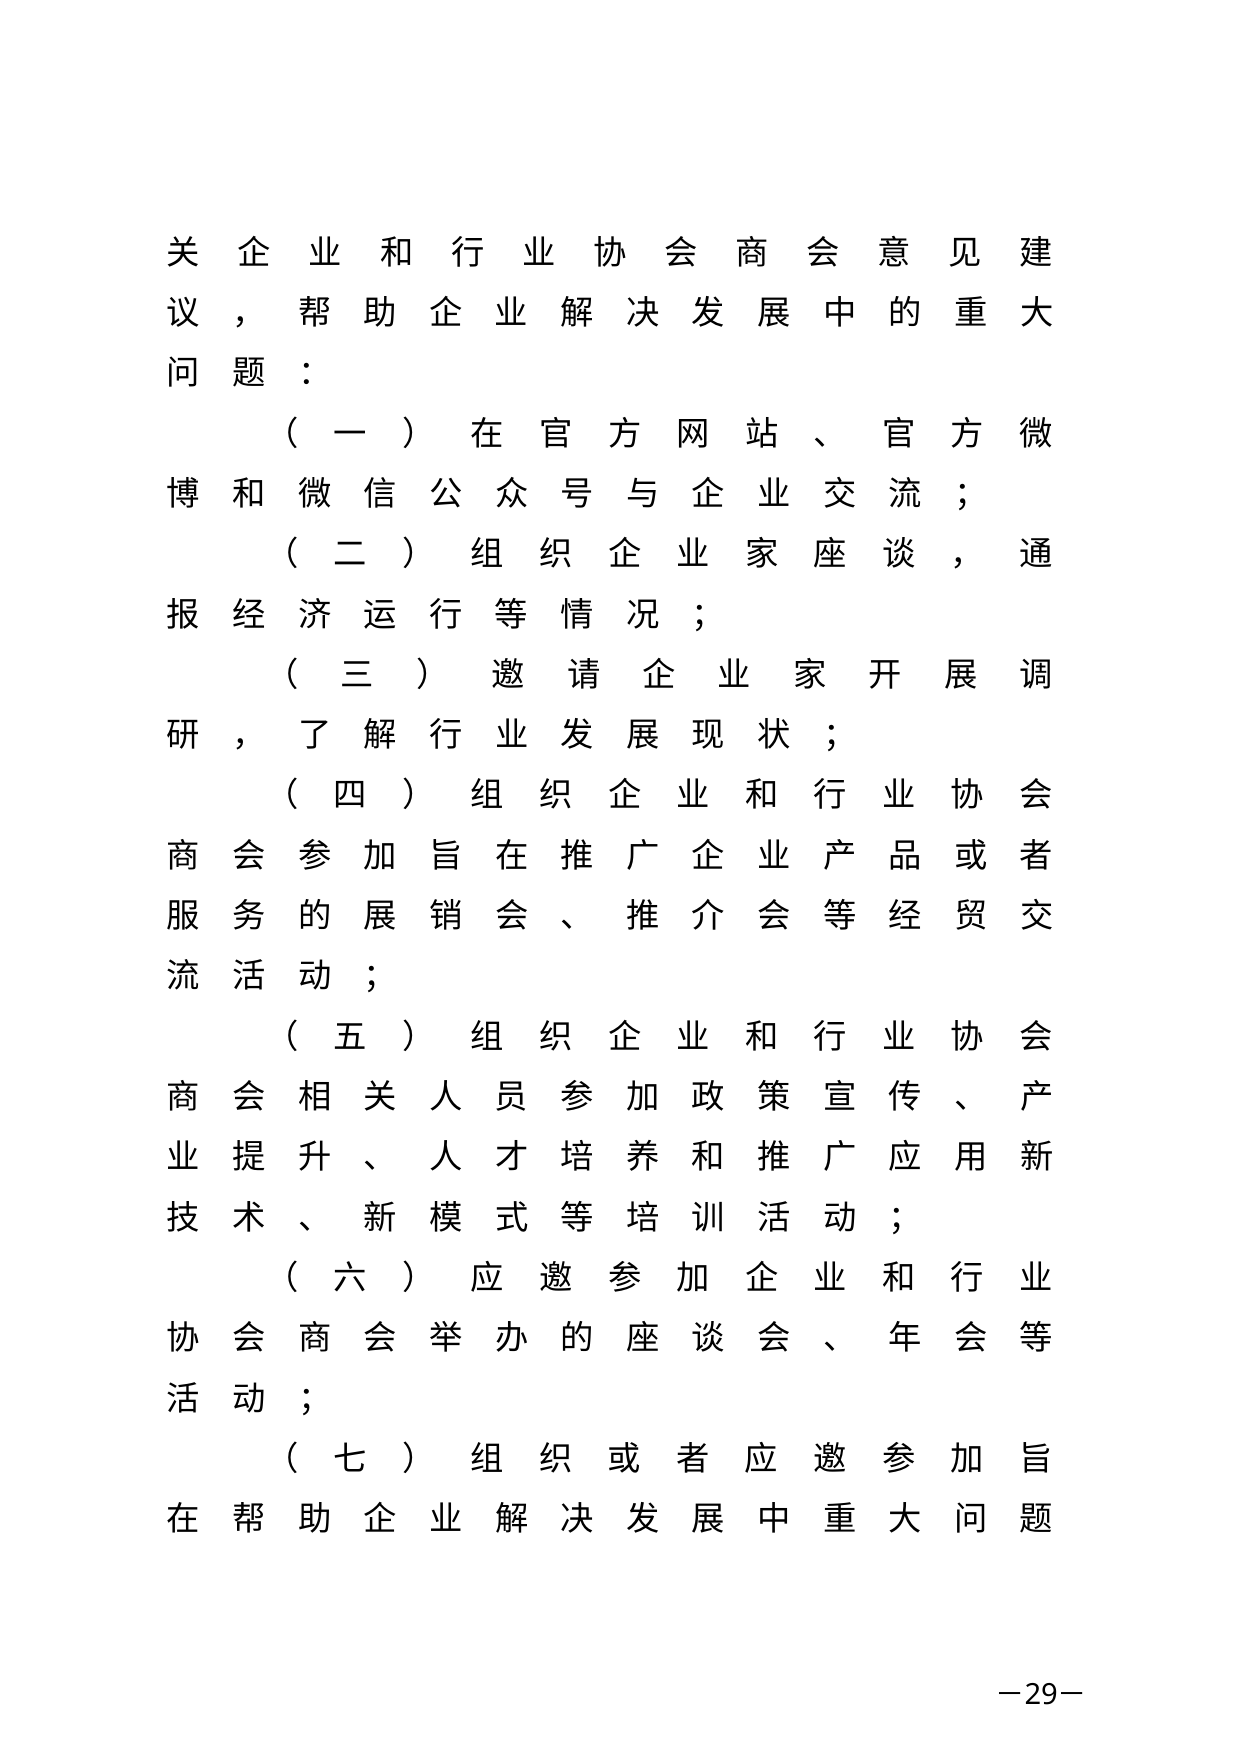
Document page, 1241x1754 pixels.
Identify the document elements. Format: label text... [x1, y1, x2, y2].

text （三）邀请企业家开展调研，了解行业发展现状； [167, 642, 1085, 762]
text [167, 1426, 1085, 1546]
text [167, 219, 1085, 400]
text （四）组织企业和行业协会商会参加旨在推广企业产品或者服务的展销会、推介会等经贸交流活动； [167, 762, 1085, 1003]
text （一）在官方网站、官方微博和微信公众号与企业交流； [167, 400, 1085, 521]
text （五）组织企业和行业协会商会相关人员参加政策宣传、产业提升、人才培养和推广应用新技术、新模式等培训活动； [167, 1003, 1085, 1245]
text （二）组织企业家座谈，通报经济运行等情况； [167, 521, 1085, 642]
text （六）应邀参加企业和行业协会商会举办的座谈会、年会等活动； [167, 1245, 1085, 1426]
